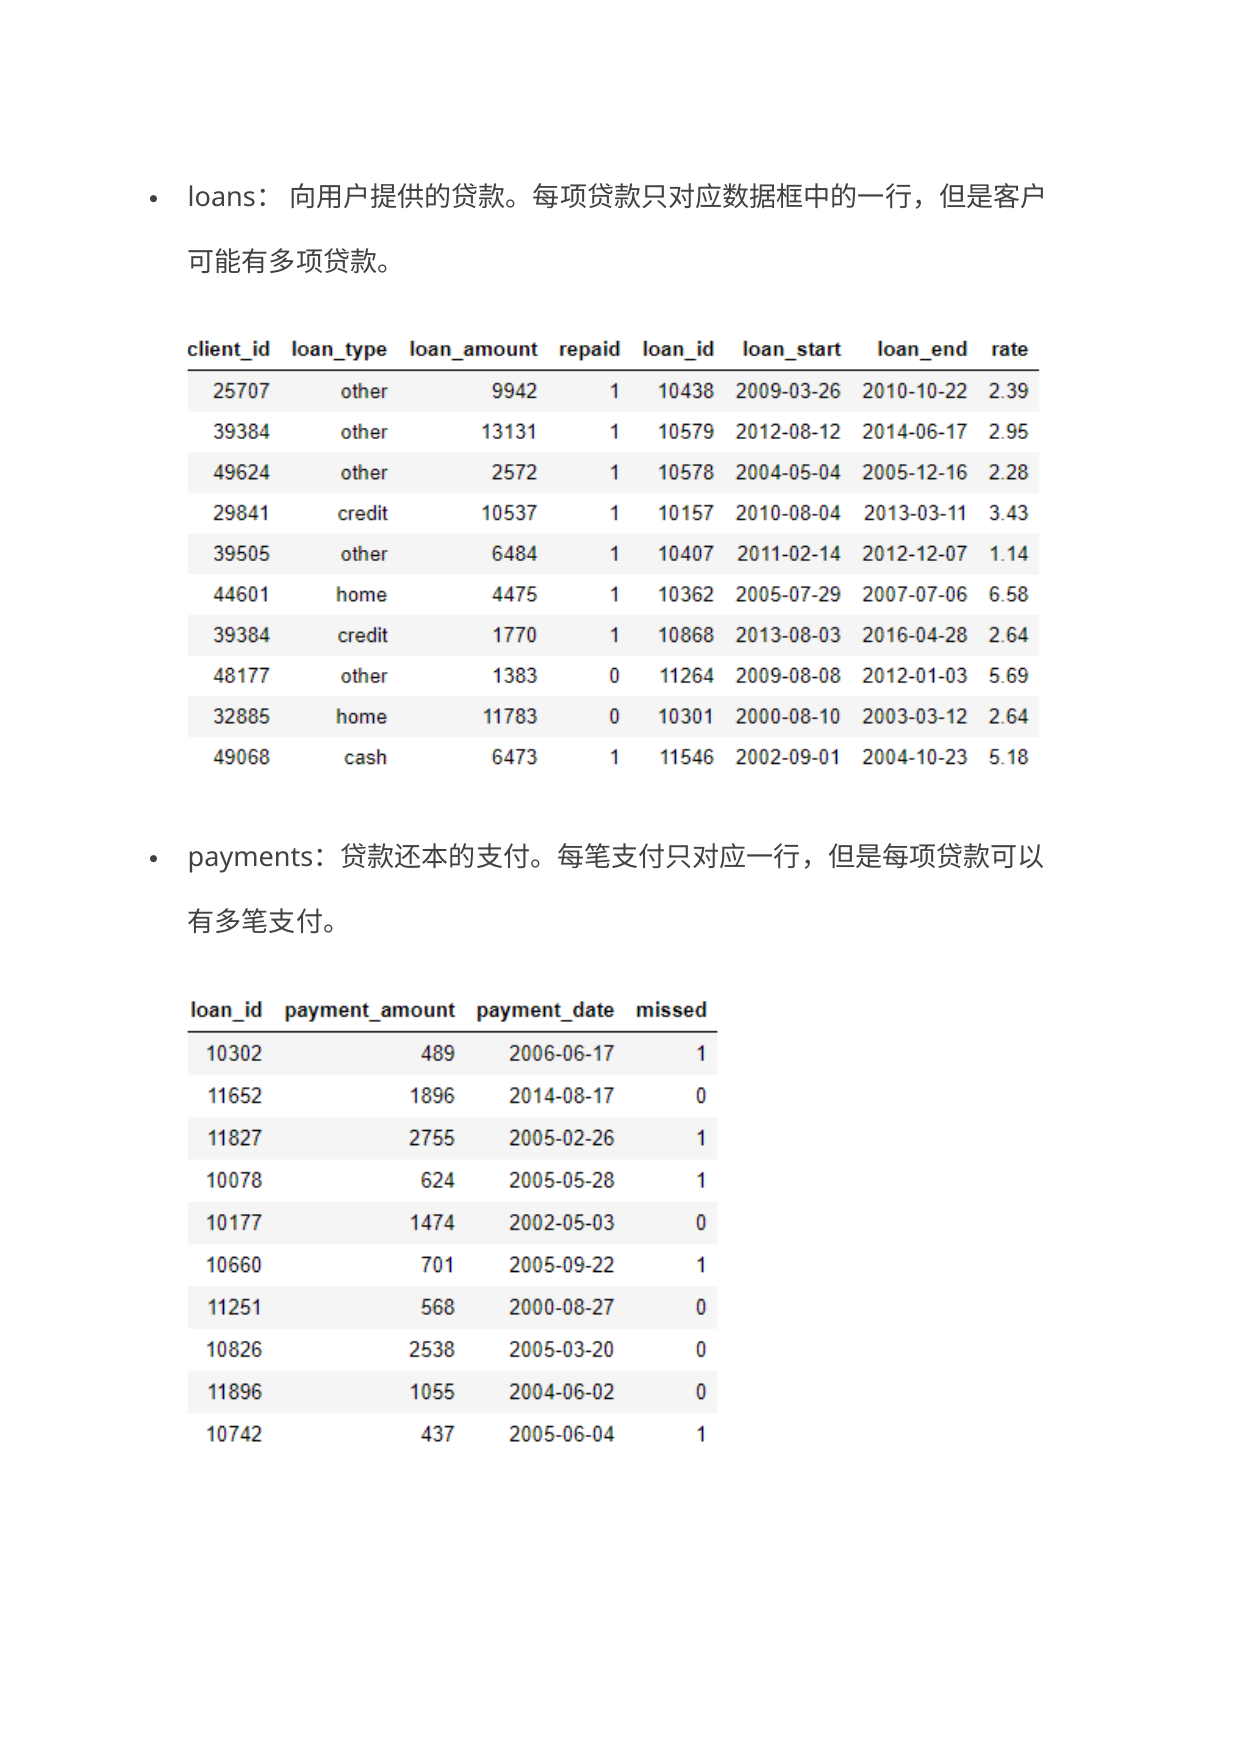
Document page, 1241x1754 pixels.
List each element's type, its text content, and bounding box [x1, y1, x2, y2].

picture [187, 989, 735, 1459]
picture [187, 329, 1055, 784]
list payments：贷款还本的支付。每笔支付只对应一行，但是每项贷款可以有多笔支付。 [150, 822, 1053, 952]
list loans： 向用户提供的贷款。每项贷款只对应数据框中的一行，但是客户可能有多项贷款。 [150, 162, 1053, 292]
